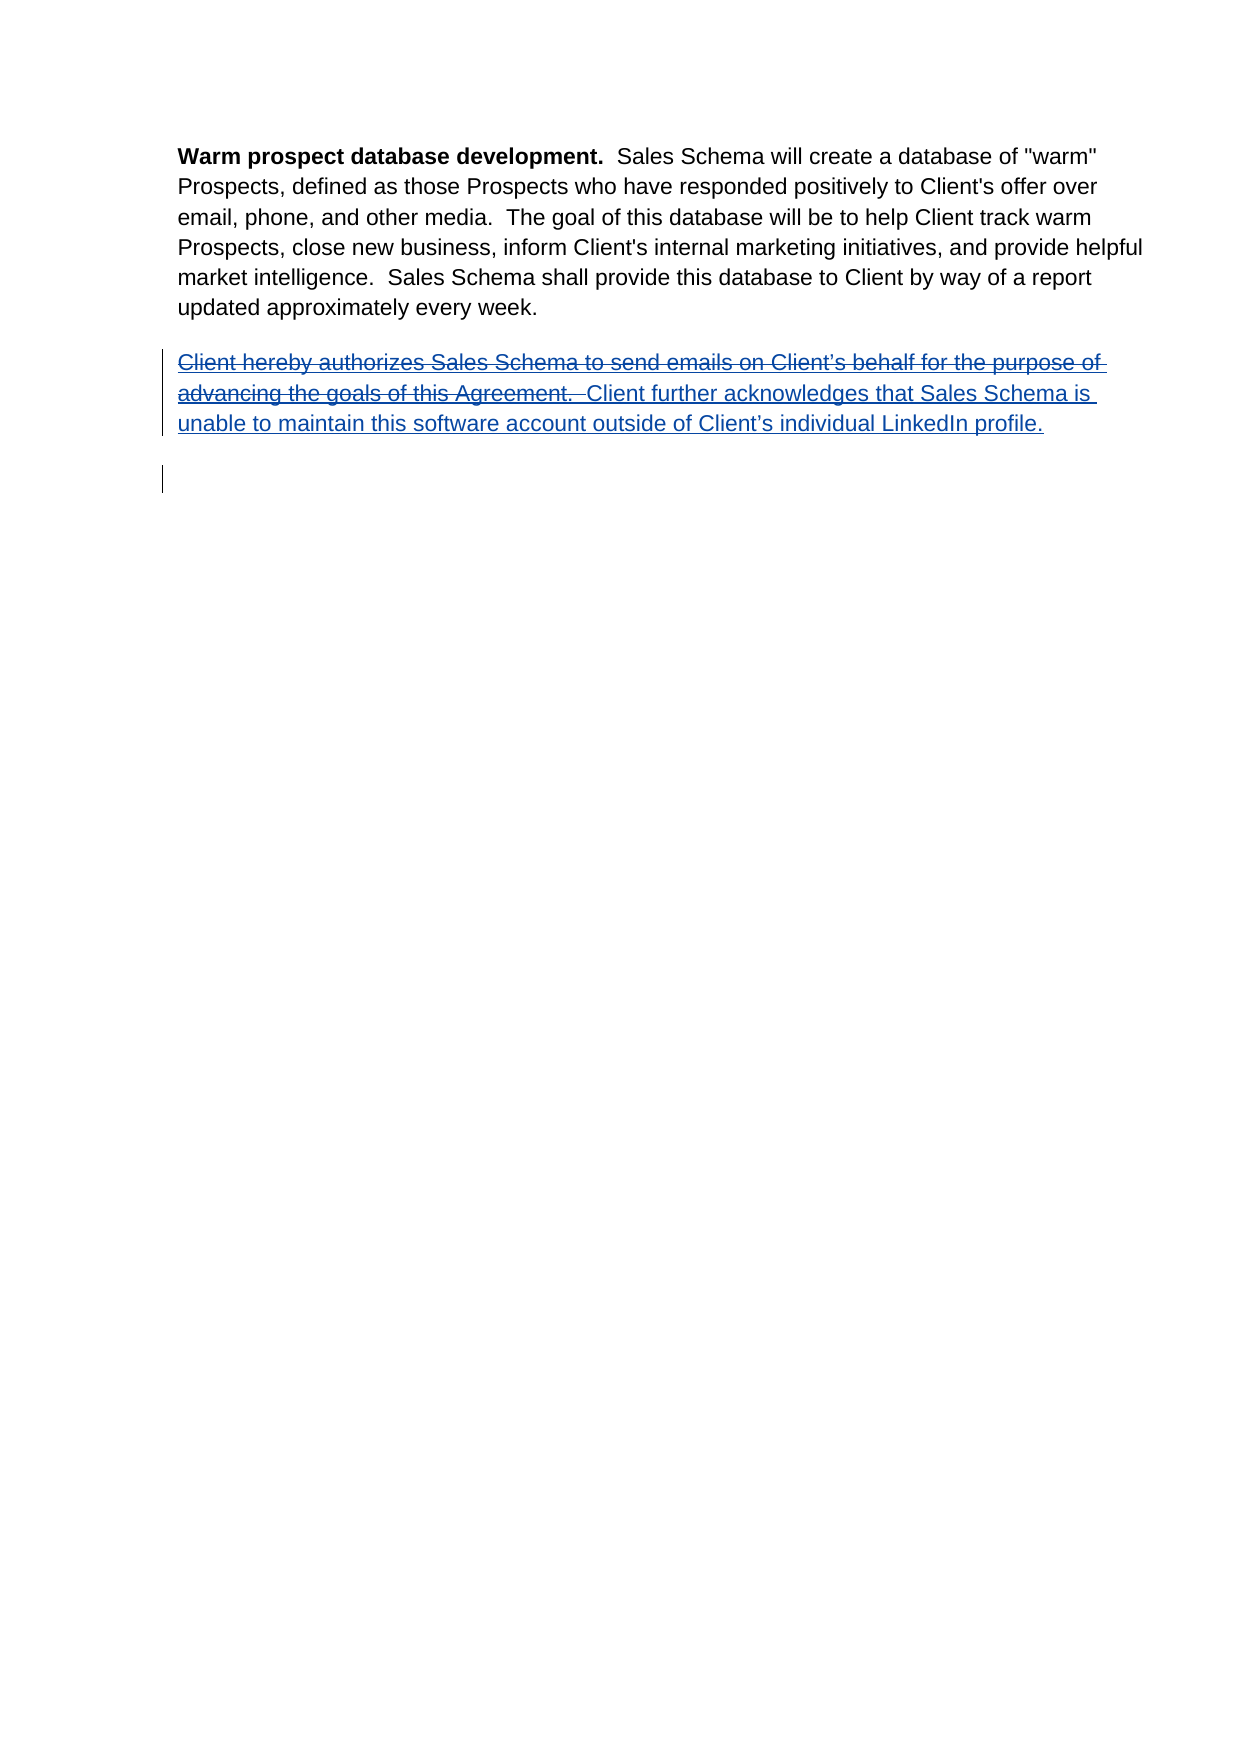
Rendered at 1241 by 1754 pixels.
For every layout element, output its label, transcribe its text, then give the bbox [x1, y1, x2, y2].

text Warm prospect database development. Sales Schema will create a database of "warm" Prospects, defined as those Prospects who have responded positively to Client's offer over email, phone, and other media. The goal of this database will be to help Client track warm Prospects, close new business, inform Client's internal marketing initiatives, and provide helpful market intelligence. Sales Schema shall provide this database to Client by way of a report updated approximately every week. [177, 143, 1152, 321]
